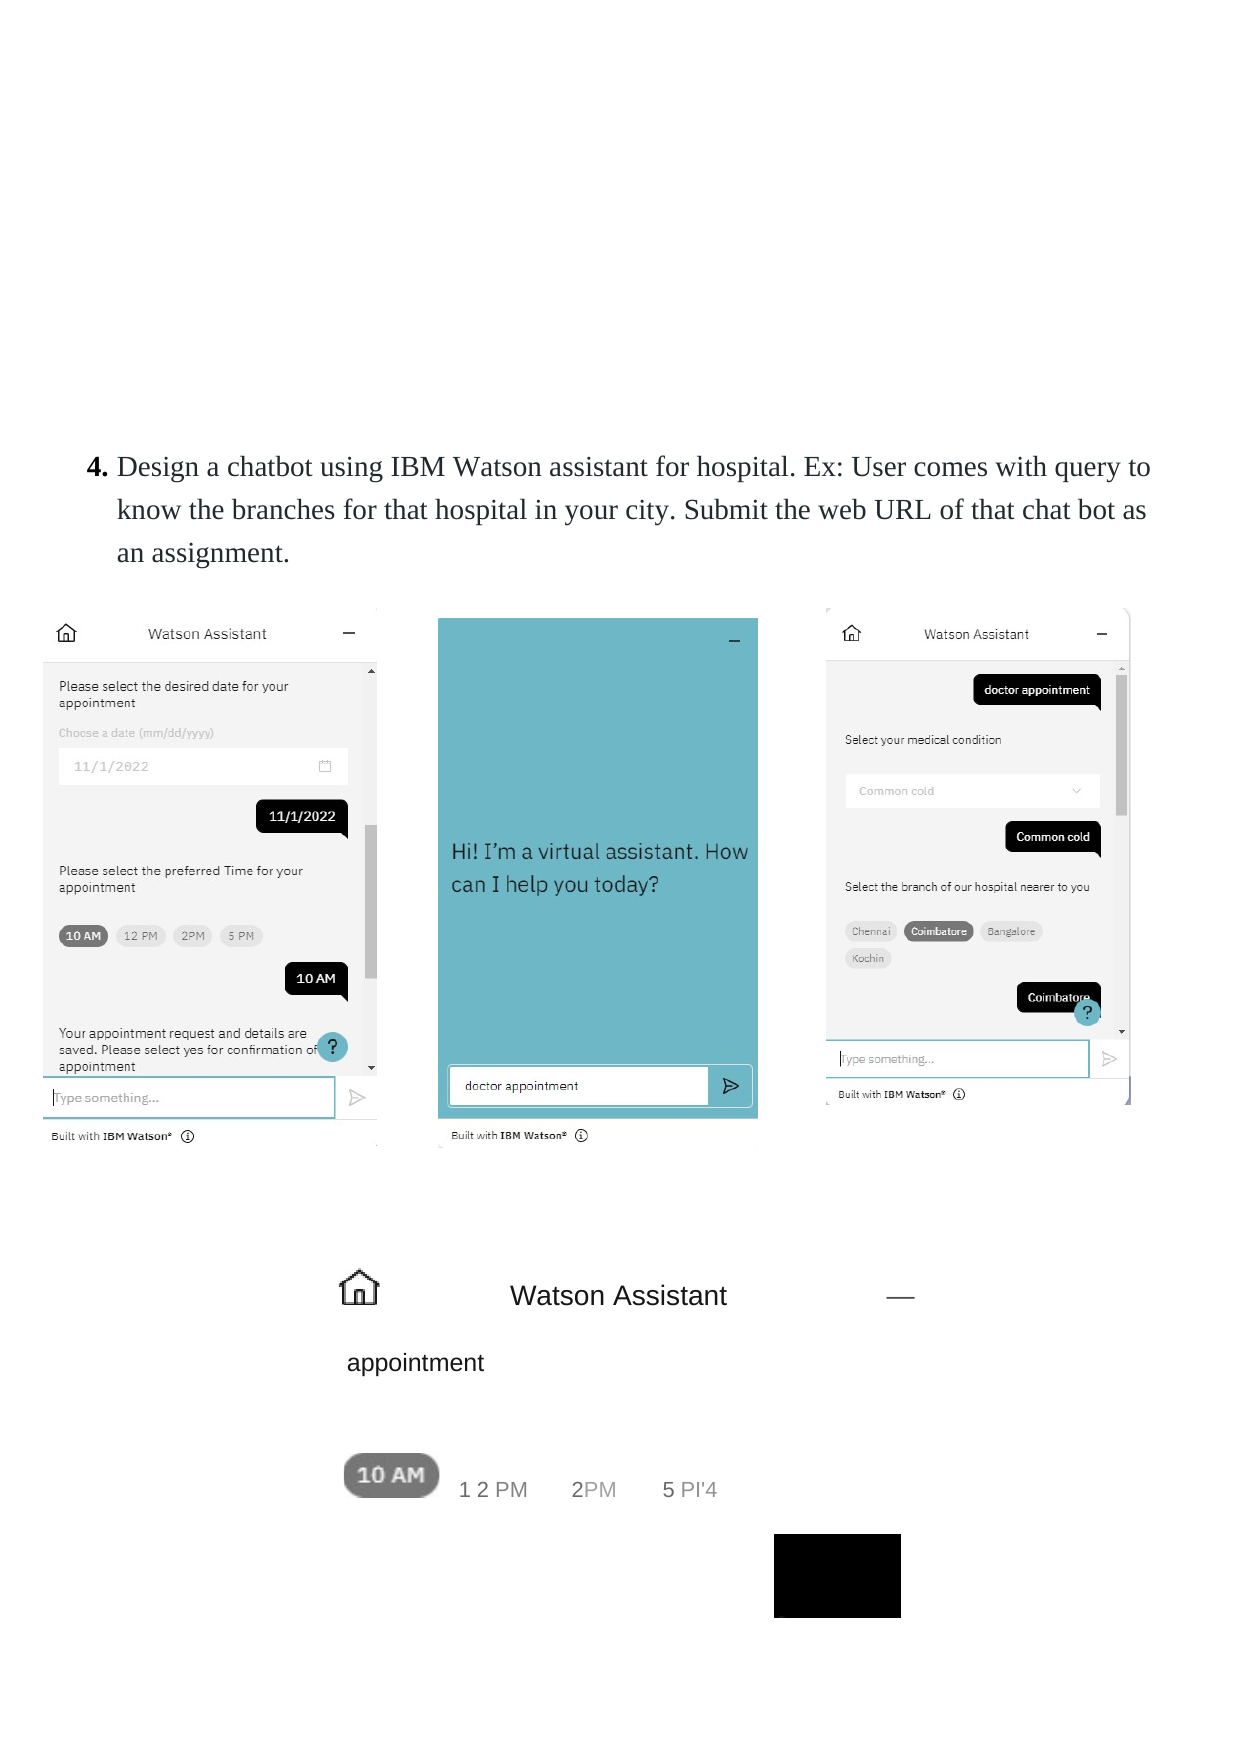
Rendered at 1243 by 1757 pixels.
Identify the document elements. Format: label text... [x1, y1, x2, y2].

picture [43, 608, 377, 1146]
picture [338, 1268, 380, 1305]
picture [438, 618, 758, 1148]
picture [774, 1534, 901, 1618]
picture [343, 1453, 440, 1498]
text Watson Assistant — [21, 1268, 1185, 1311]
list Design a chatbot using IBM Watson assistant for hospital. Ex: User comes with query to know the branches for that hospital in your city. Submit the web URL of that chat bot as an assignment. [87, 449, 1162, 569]
text appointment [347, 1348, 1185, 1377]
picture [826, 608, 1131, 1105]
subtitle 1 2 PM 2PM 5 PI'4 [21, 1453, 1185, 1502]
